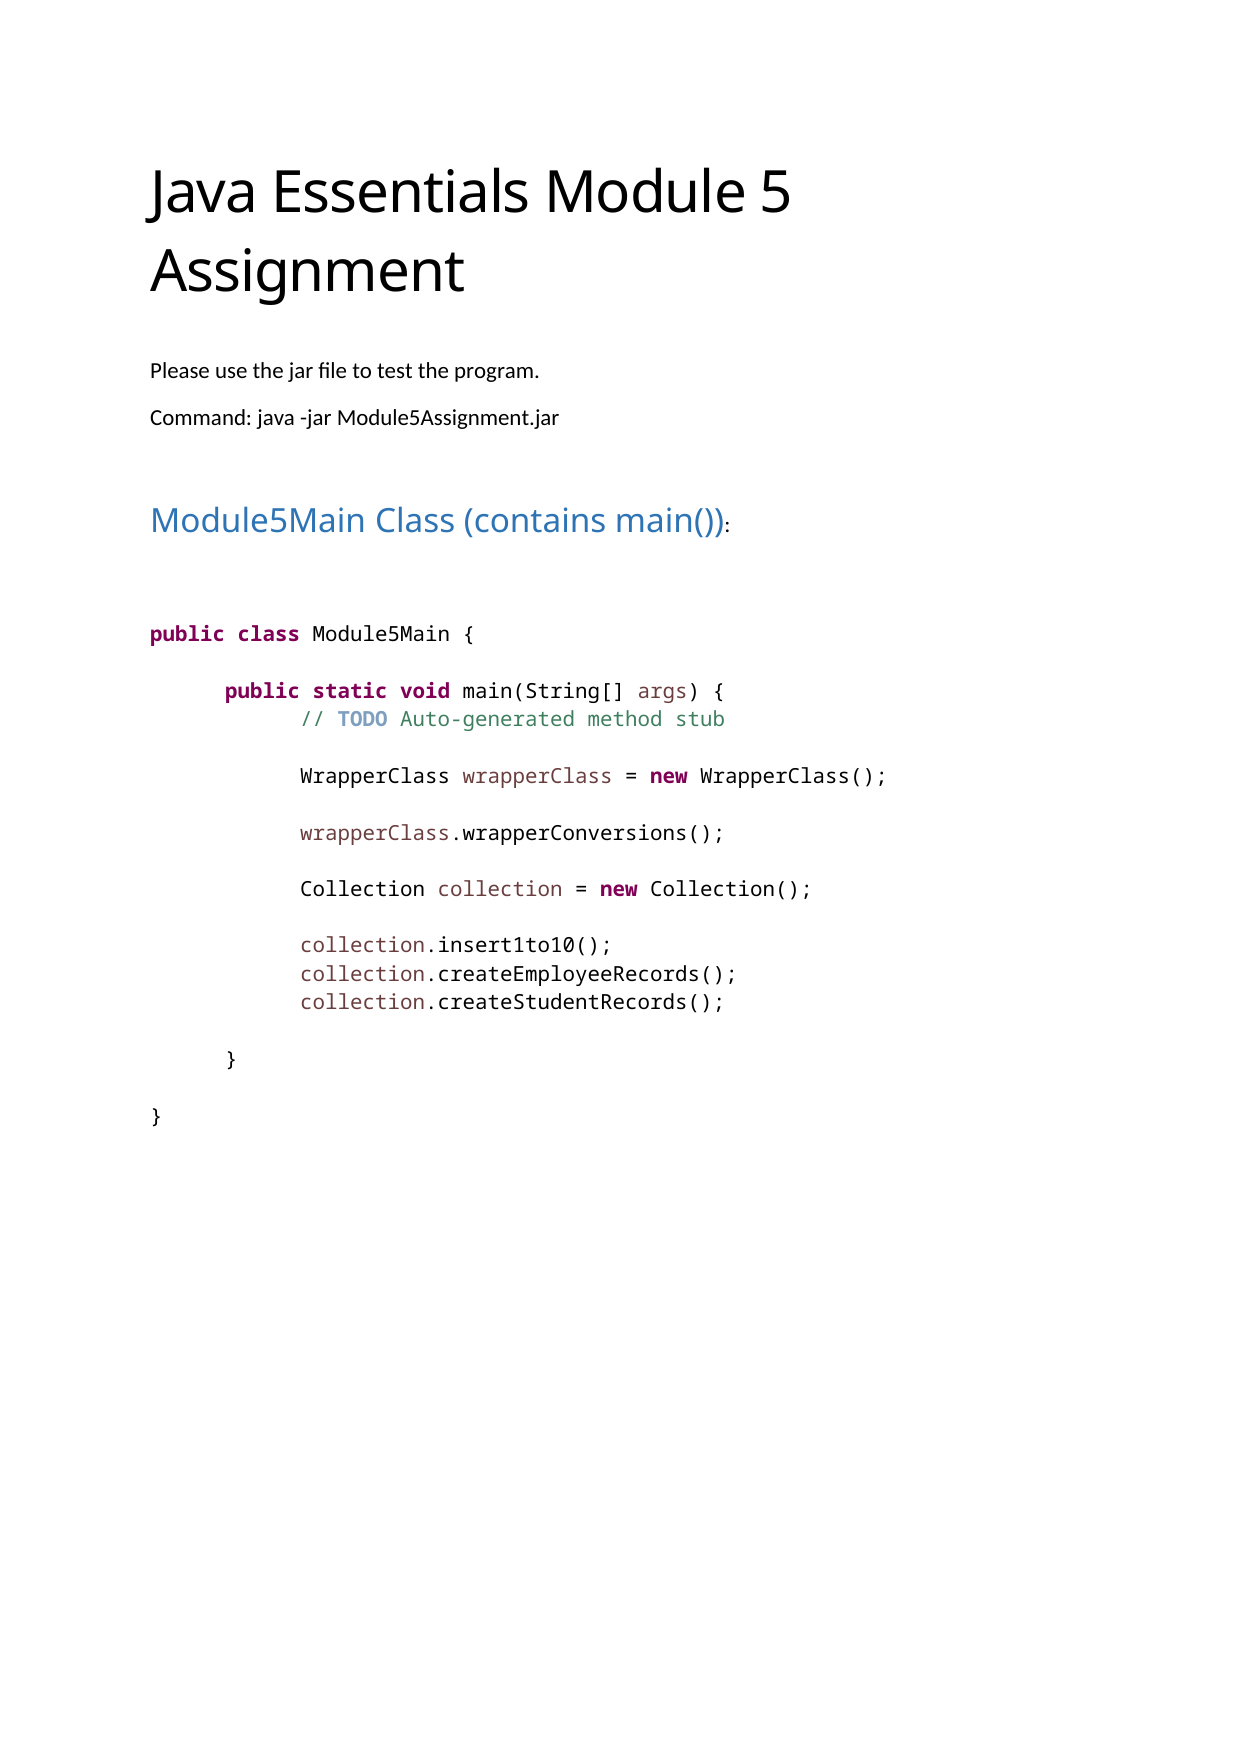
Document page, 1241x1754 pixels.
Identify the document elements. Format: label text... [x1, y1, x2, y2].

text Please use the jar file to test the program. [150, 356, 1090, 384]
text Module5Main Class (contains main()): [150, 496, 1090, 542]
title Java Essentials Module 5 Assignment [150, 150, 1090, 309]
text collection.createEmployeeRecords(); [150, 959, 1090, 987]
text } [150, 1101, 1090, 1129]
text Collection collection = new Collection(); [150, 874, 1090, 902]
text collection.createStudentRecords(); [150, 987, 1090, 1016]
text WrapperClass wrapperClass = new WrapperClass(); [150, 761, 1090, 789]
text } [150, 1044, 1090, 1072]
text public static void main(String[] args) { [150, 676, 1090, 704]
text Command: java -jar Module5Assignment.jar [150, 403, 1090, 431]
text collection.insert1to10(); [150, 931, 1090, 959]
text wrapperClass.wrapperConversions(); [150, 818, 1090, 846]
text // TODO Auto-generated method stub [150, 704, 1090, 733]
text public class Module5Main { [150, 619, 1090, 647]
